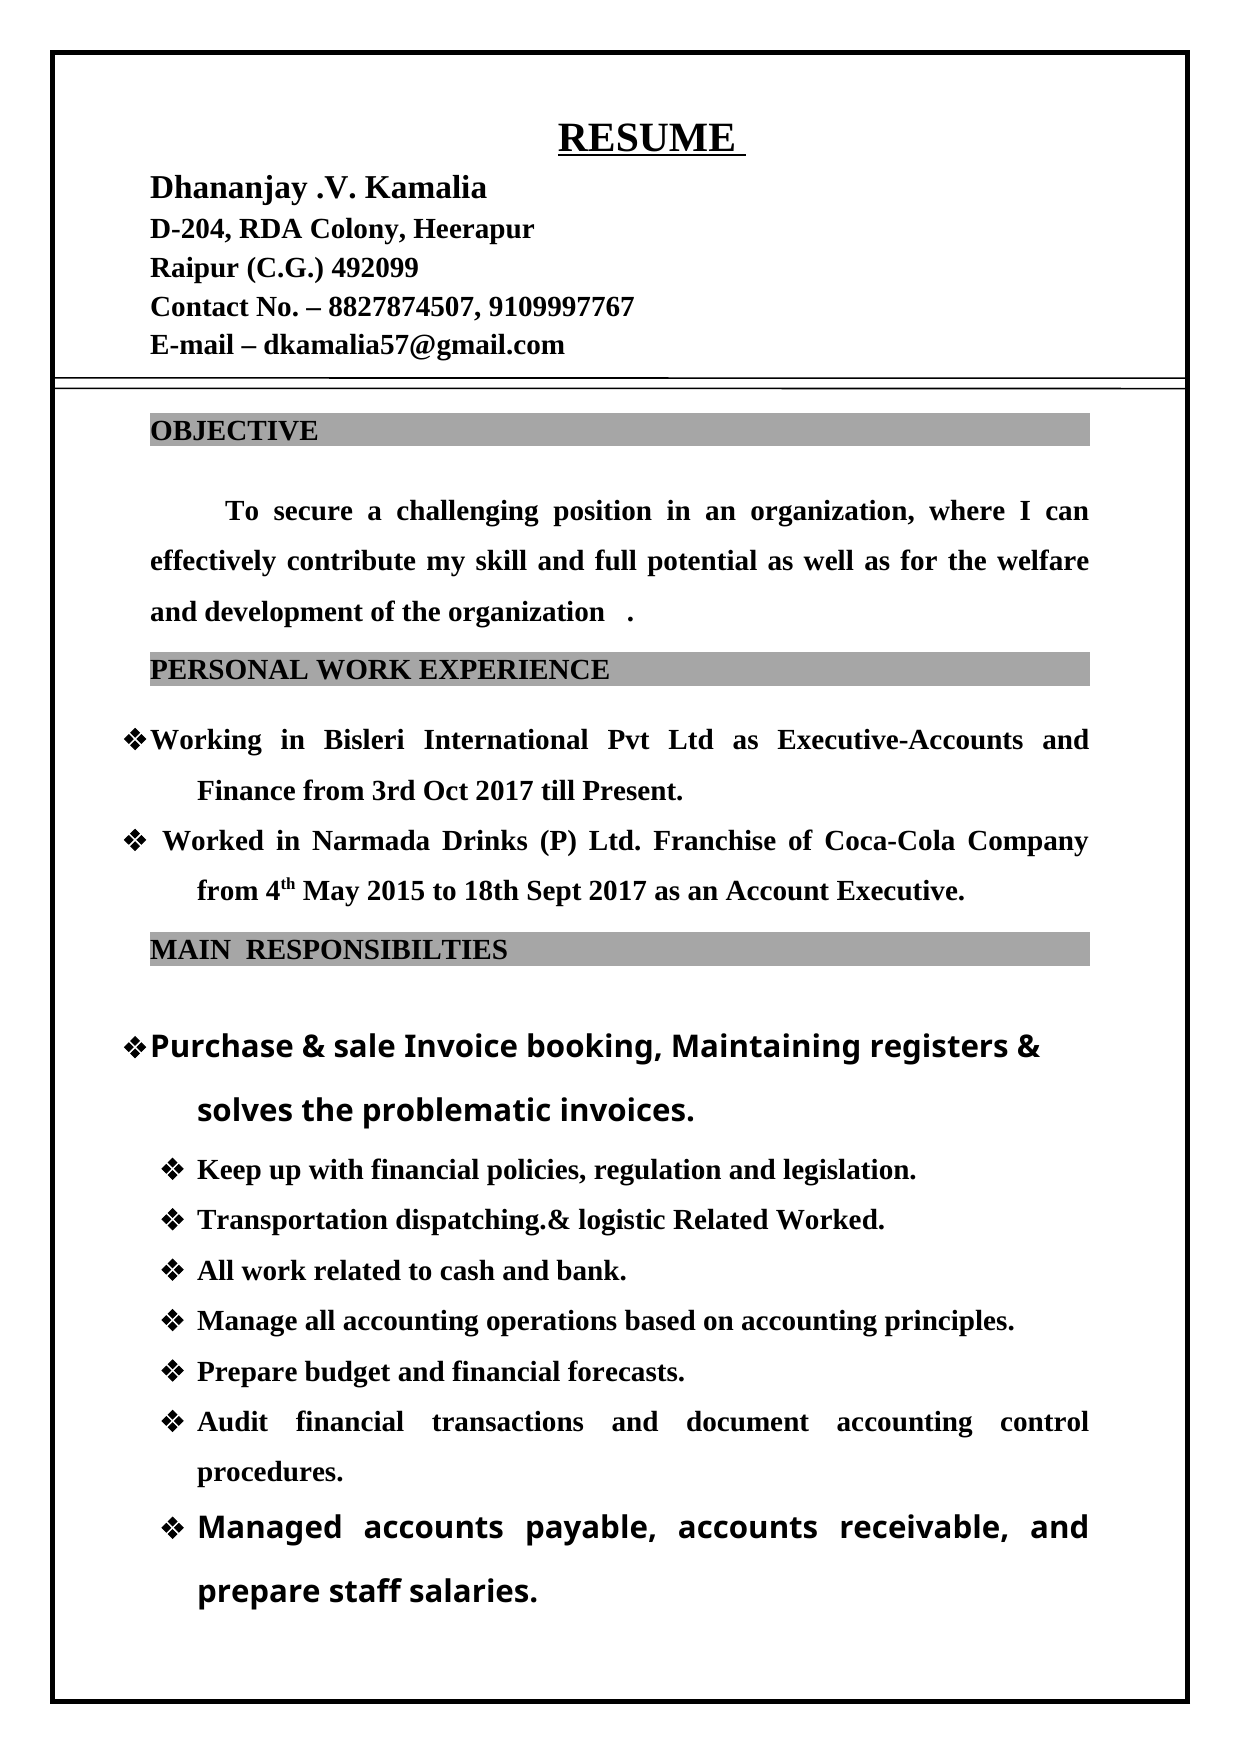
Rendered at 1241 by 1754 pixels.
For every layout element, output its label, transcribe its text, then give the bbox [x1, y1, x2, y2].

list Purchase & sale Invoice booking, Maintaining registers & solves the problematic invoices. [122, 1024, 1090, 1131]
list Audit financial transactions and document accounting control procedures. [159, 1404, 1090, 1488]
list All work related to cash and bank. [159, 1253, 1090, 1286]
text MAIN RESPONSIBILTIES [150, 932, 1090, 966]
text OBJECTIVE [150, 413, 1090, 446]
list Keep up with financial policies, regulation and legislation. [159, 1152, 1090, 1186]
list Prepare budget and financial forecasts. [159, 1354, 1090, 1387]
text RESUME [150, 112, 1143, 160]
text Dhananjay .V. Kamalia [150, 168, 1090, 206]
list Manage all accounting operations based on accounting principles. [159, 1303, 1090, 1337]
text To secure a challenging position in an organization, where I can effectively contribute my skill and full potential as well as for the welfare and development of the organization . [150, 493, 1090, 627]
list Managed accounts payable, accounts receivable, and prepare staff salaries. [159, 1505, 1090, 1611]
text Raipur (C.G.) 492099 [150, 250, 1090, 284]
list Transportation dispatching.& logistic Related Worked. [159, 1202, 1090, 1236]
list Worked in Narmada Drinks (P) Ltd. Franchise of Coca-Cola Company from 4th May 2015 to 18th Sept 2017 as an Account Executive. [122, 823, 1090, 907]
text Contact No. – 8827874507, 9109997767 [150, 289, 1090, 322]
text E-mail – dkamalia57@gmail.com [150, 327, 1090, 361]
list Working in Bisleri International Pvt Ltd as Executive-Accounts and Finance from 3rd Oct 2017 till Present. [122, 722, 1090, 806]
text PERSONAL WORK EXPERIENCE [150, 652, 1090, 686]
text D-204, RDA Colony, Heerapur [150, 212, 1090, 245]
